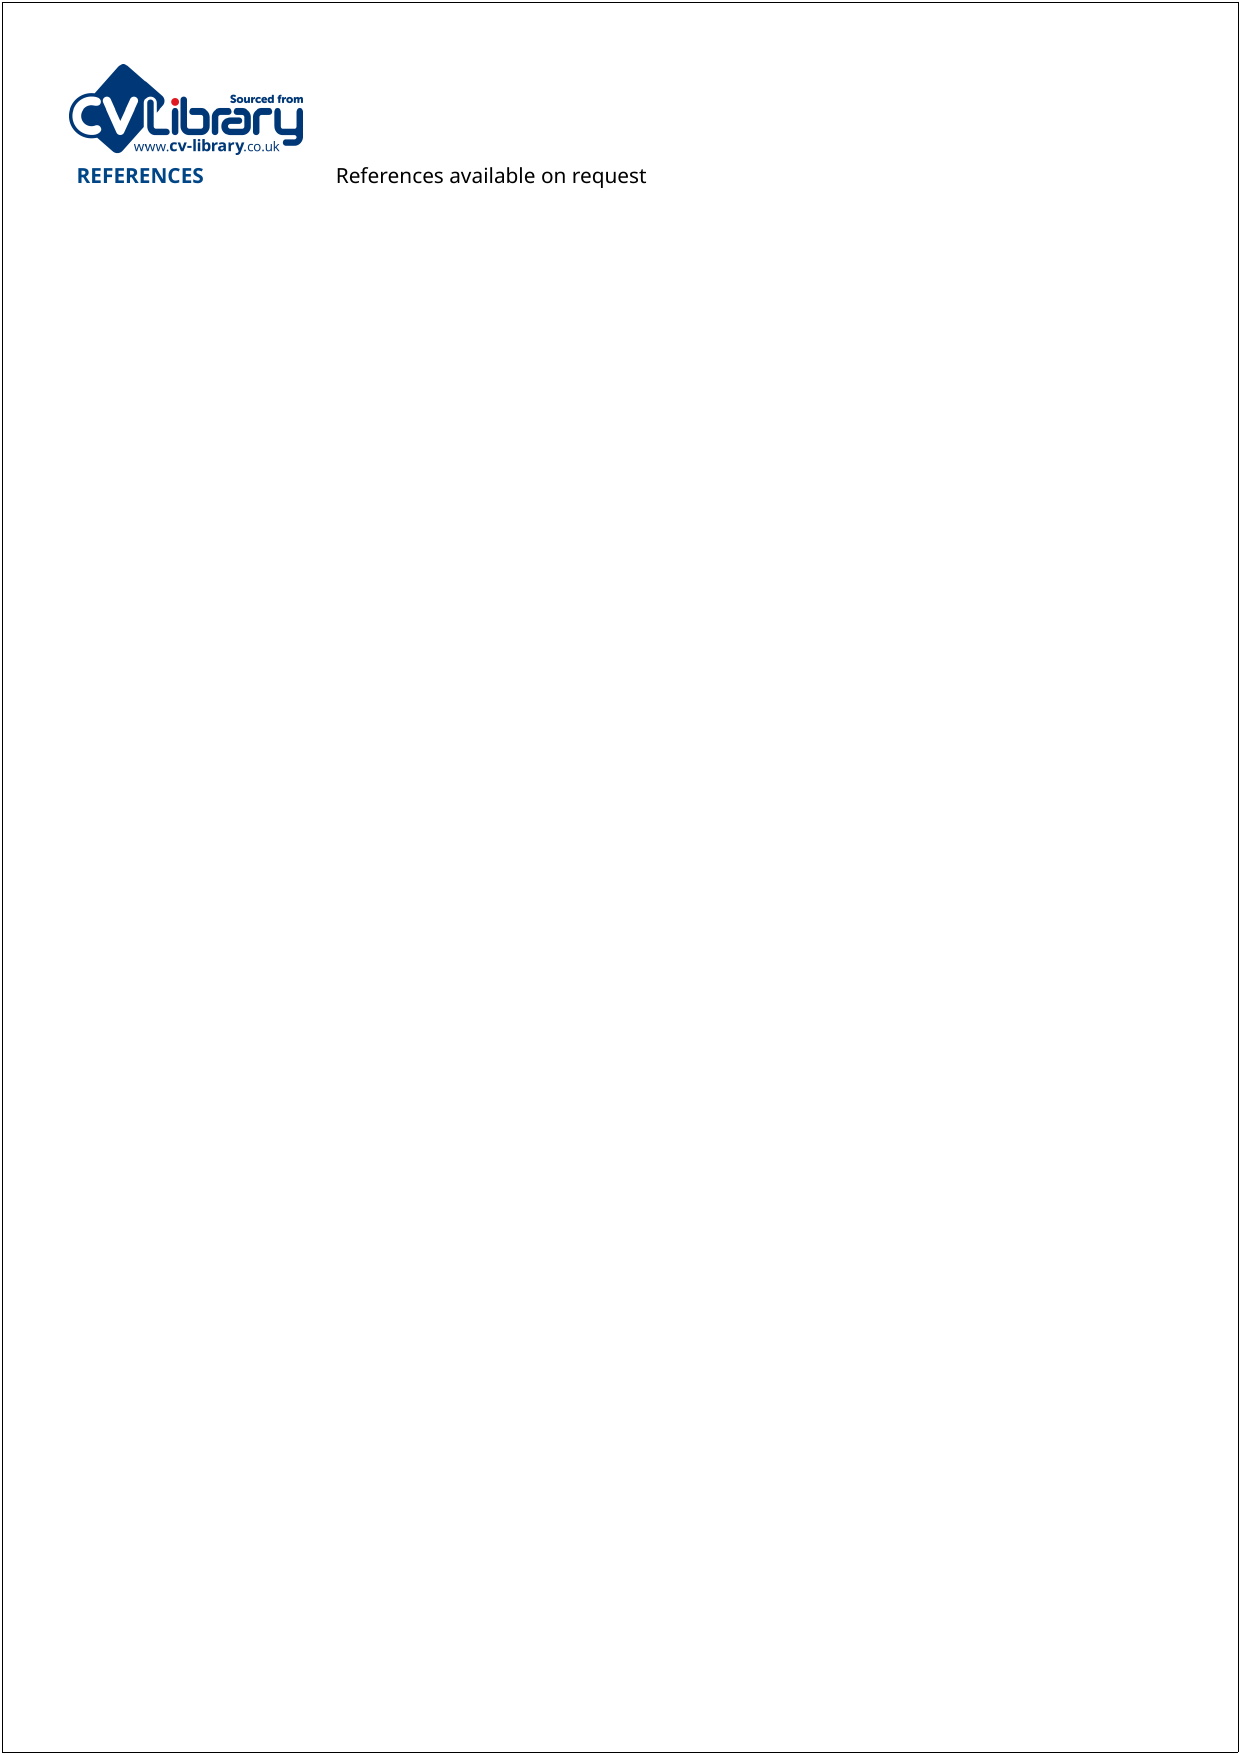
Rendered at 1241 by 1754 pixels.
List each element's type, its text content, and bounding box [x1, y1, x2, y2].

picture [64, 64, 308, 155]
table_header REFERENCES [71, 156, 330, 195]
table_header References available on request [331, 156, 1075, 195]
